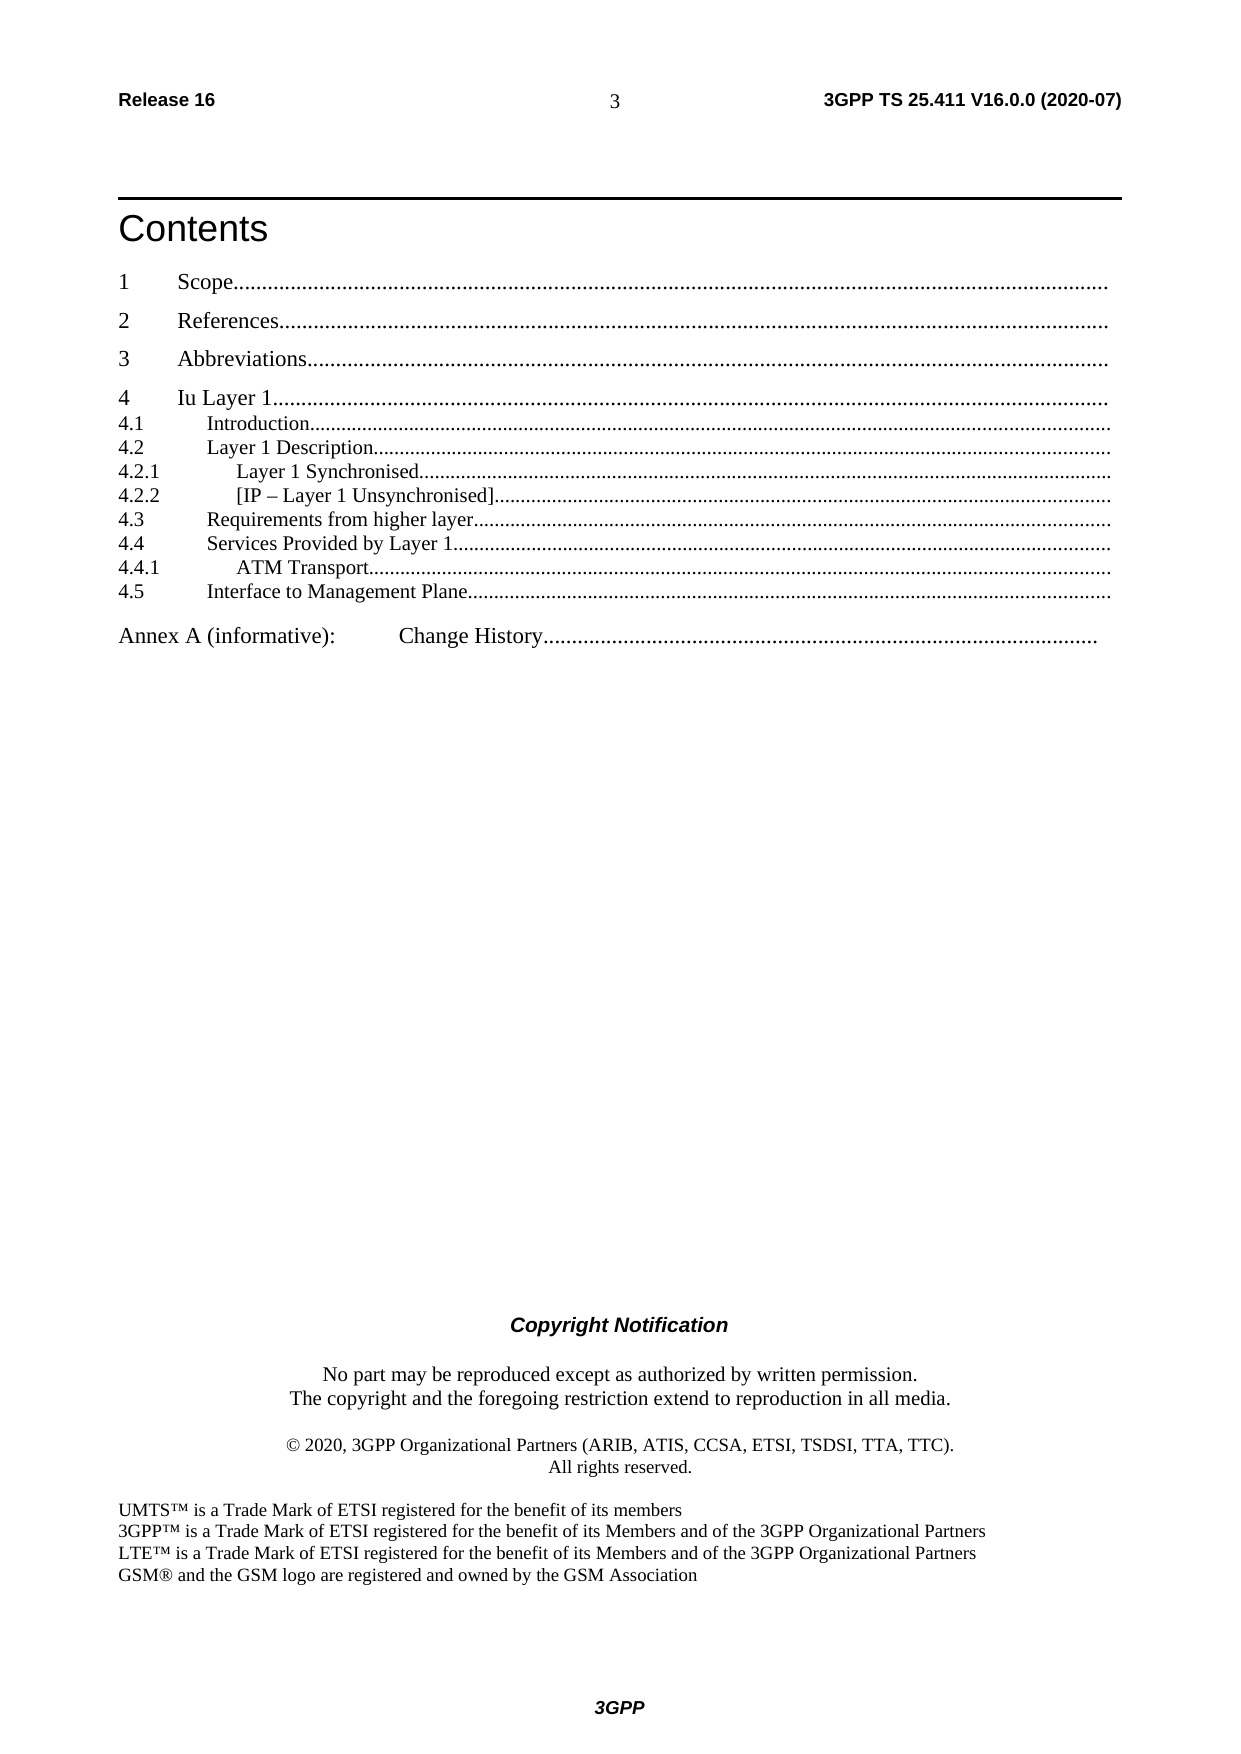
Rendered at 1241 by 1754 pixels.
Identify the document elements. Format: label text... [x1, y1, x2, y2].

text Contents [118, 200, 1122, 249]
